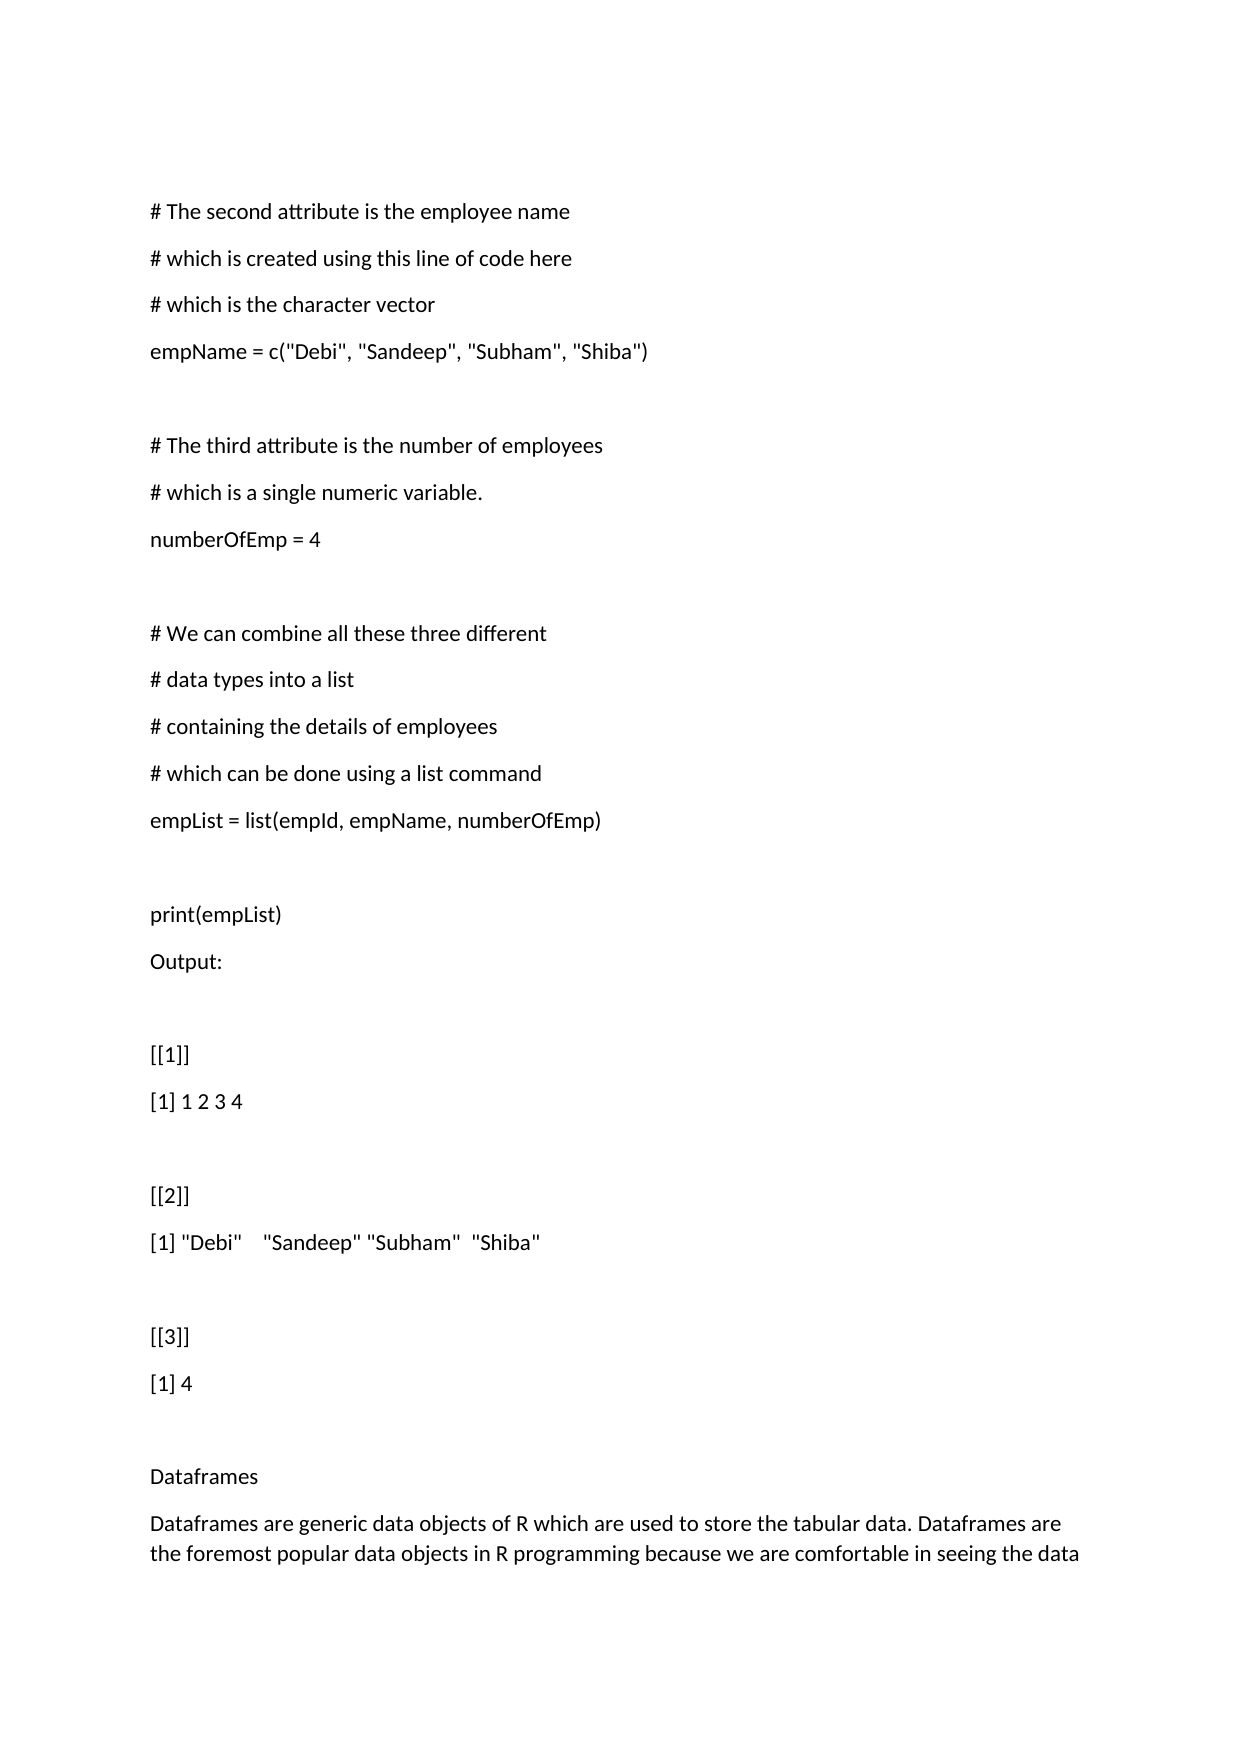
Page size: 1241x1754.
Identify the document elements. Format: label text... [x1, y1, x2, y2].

text [1] 4 [150, 1369, 1090, 1397]
text numberOfEmp = 4 [150, 525, 1090, 553]
text [[1]] [150, 1041, 1090, 1069]
text # The third attribute is the number of employees [150, 431, 1090, 459]
text empList = list(empId, empName, numberOfEmp) [150, 806, 1090, 834]
text # which is a single numeric variable. [150, 478, 1090, 506]
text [150, 1509, 1090, 1568]
text [[3]] [150, 1322, 1090, 1350]
text # We can combine all these three different [150, 619, 1090, 647]
text # which can be done using a list command [150, 759, 1090, 787]
text [1] 1 2 3 4 [150, 1087, 1090, 1116]
text # which is created using this line of code here [150, 244, 1090, 272]
text print(empList) [150, 900, 1090, 928]
text # which is the character vector [150, 291, 1090, 319]
text empName = c("Debi", "Sandeep", "Subham", "Shiba") [150, 337, 1090, 366]
text # data types into a list [150, 666, 1090, 694]
text Dataframes [150, 1462, 1090, 1491]
text # The second attribute is the employee name [150, 197, 1090, 225]
text [[2]] [150, 1181, 1090, 1209]
text # containing the details of employees [150, 712, 1090, 741]
text [1] "Debi" "Sandeep" "Subham" "Shiba" [150, 1228, 1090, 1256]
text Output: [150, 947, 1090, 975]
